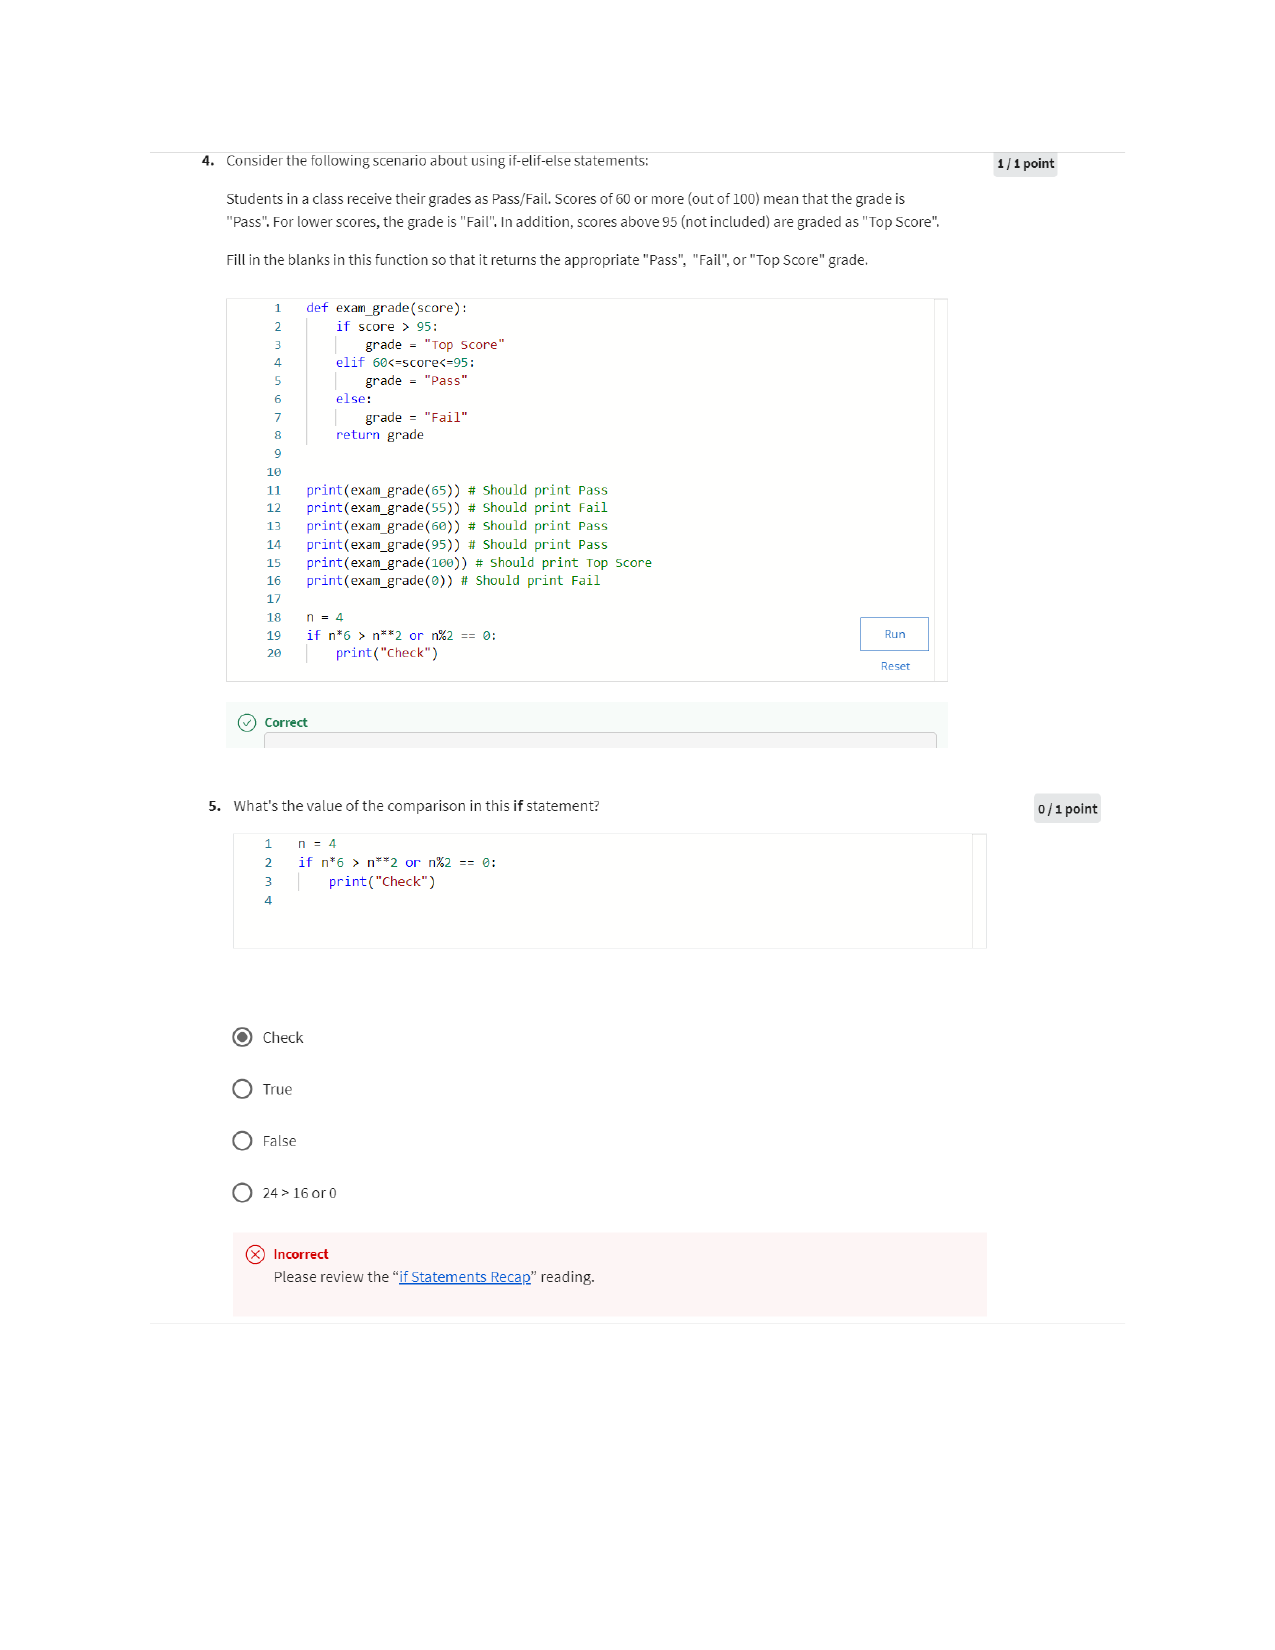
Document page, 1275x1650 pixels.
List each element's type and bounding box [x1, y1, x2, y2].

picture [150, 766, 1125, 1324]
picture [150, 150, 1125, 748]
